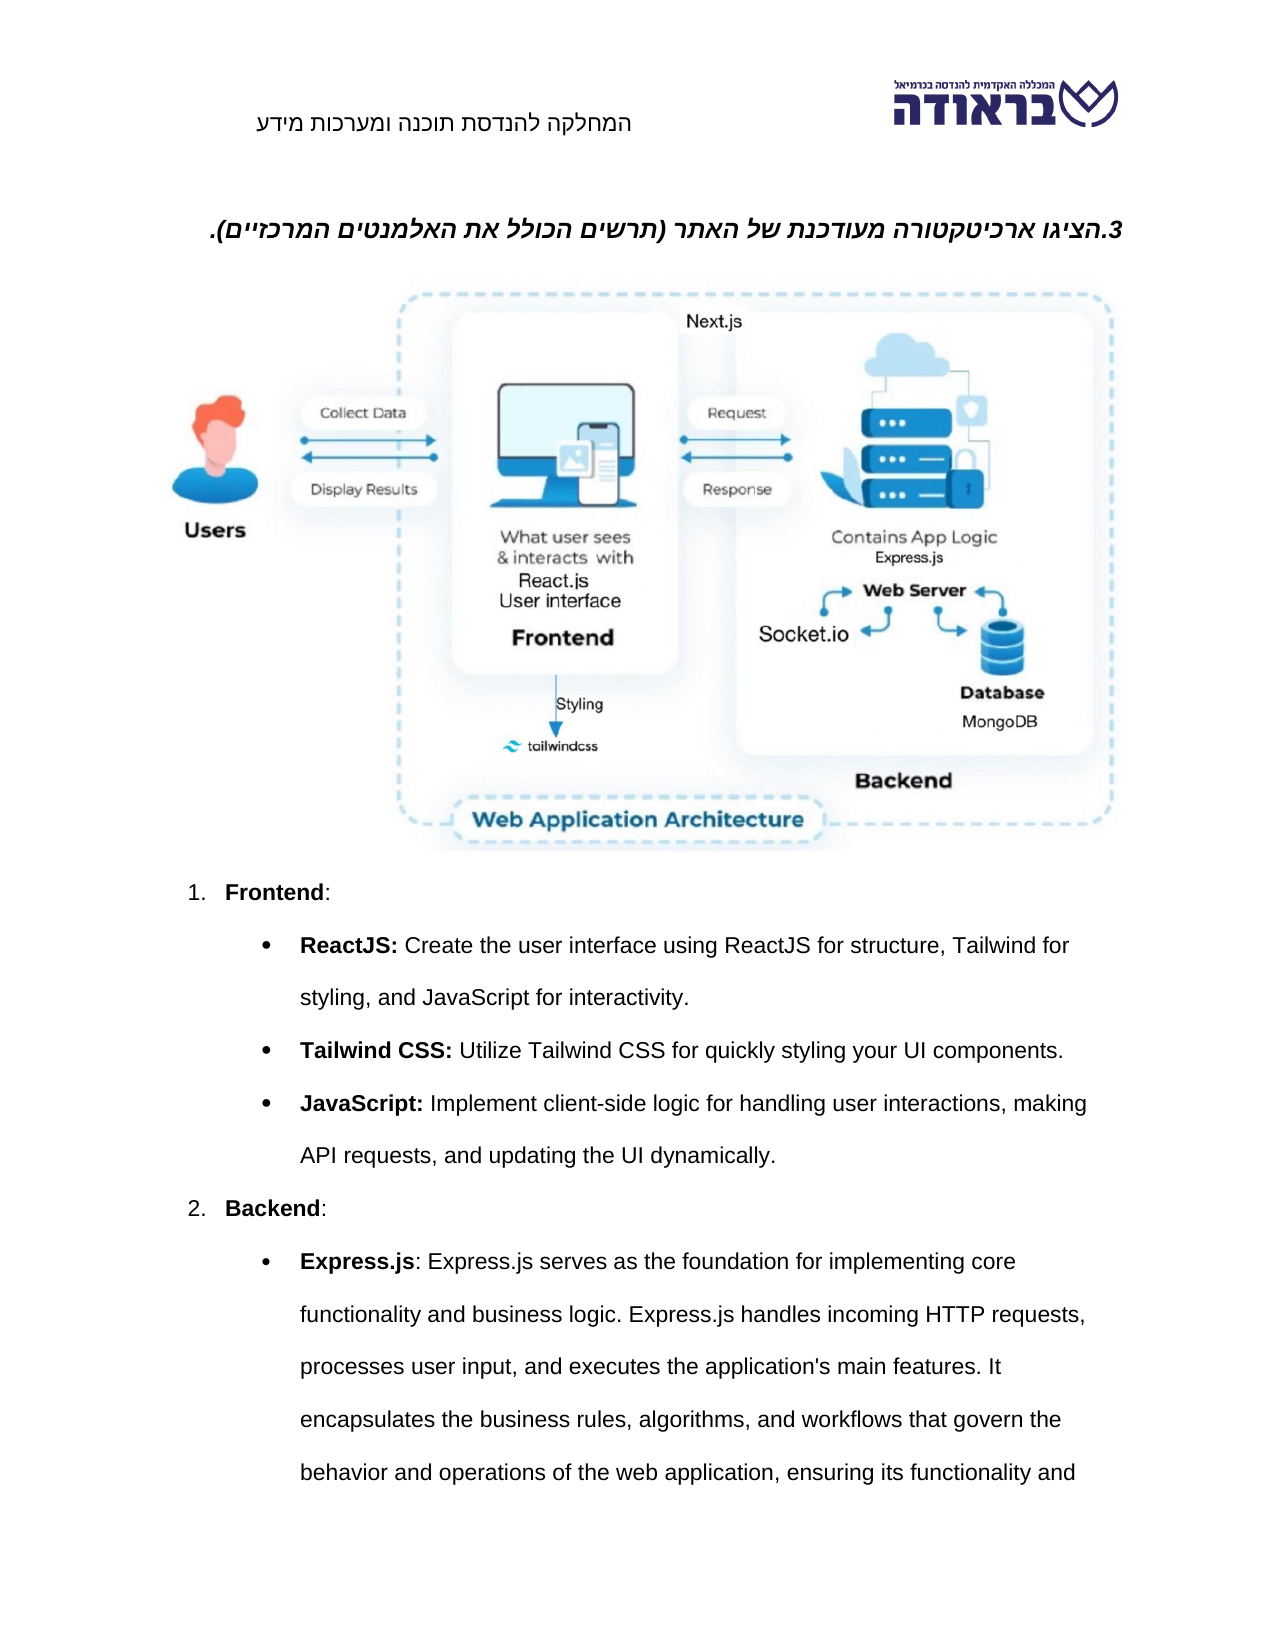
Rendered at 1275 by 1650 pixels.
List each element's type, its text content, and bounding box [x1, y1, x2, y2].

list Tailwind CSS: Utilize Tailwind CSS for quickly styling your UI components. [262, 1037, 1088, 1063]
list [262, 1248, 1088, 1485]
text 3.הציגו ארכיטקטורה מעודכנת של האתר (תרשים הכולל את האלמנטים המרכזיים). [187, 215, 1125, 244]
list Backend: [187, 1195, 1088, 1222]
list JavaScript: Implement client-side logic for handling user interactions, making API requests, and updating the UI dynamically. [262, 1090, 1088, 1169]
picture [887, 75, 1125, 132]
picture [150, 272, 1125, 853]
list Frontend: [187, 879, 1088, 905]
list ReactJS: Create the user interface using ReactJS for structure, Tailwind for styling, and JavaScript for interactivity. [262, 932, 1088, 1011]
